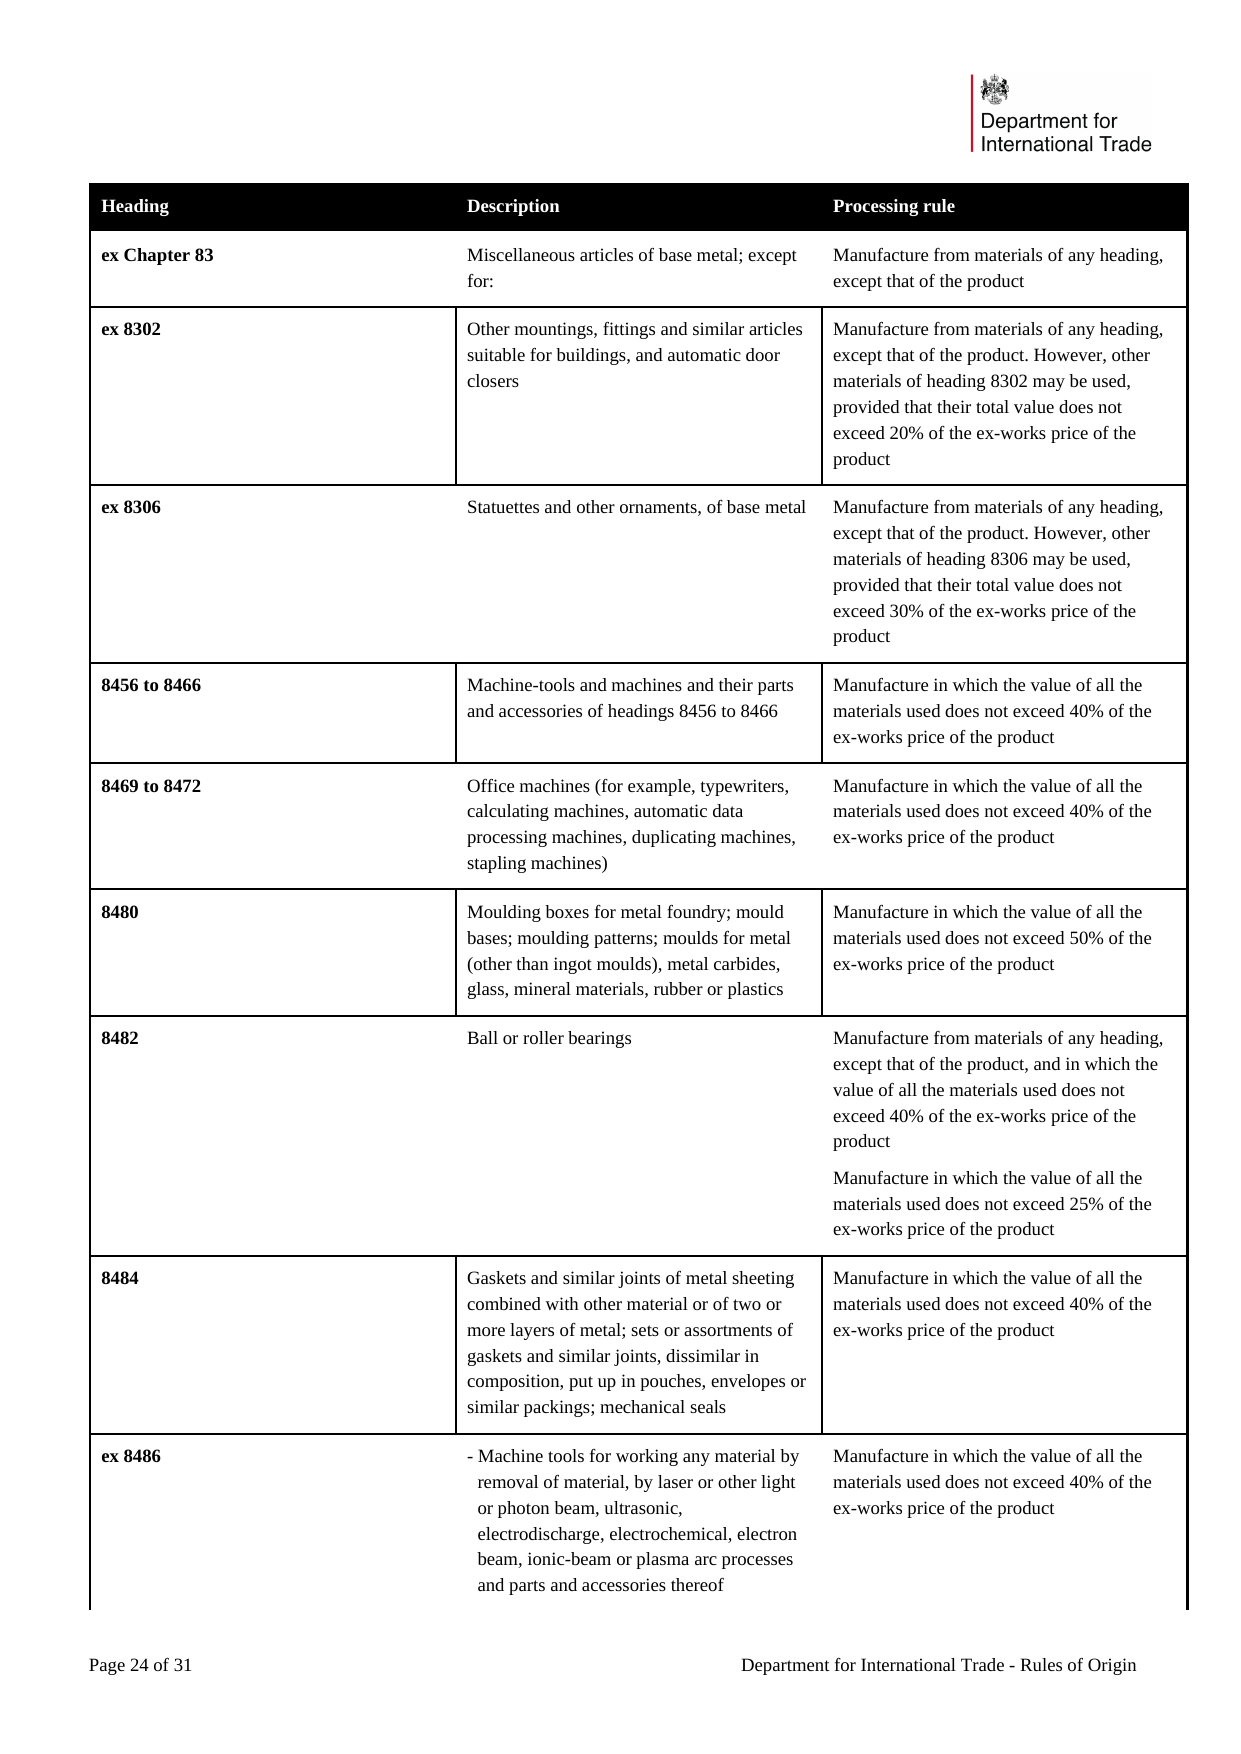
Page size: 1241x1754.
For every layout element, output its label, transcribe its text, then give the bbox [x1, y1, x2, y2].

table_cell Miscellaneous articles of base metal; except for: [456, 231, 822, 306]
table_header Processing rule [822, 185, 1186, 231]
table_cell Machine-tools and machines and their parts and accessories of headings 8456 to 8466 [457, 664, 821, 762]
table_cell Other mountings, fittings and similar articles suitable for buildings, and automatic door closers [457, 308, 821, 484]
table_cell ex 8302 [91, 308, 455, 484]
table_cell Manufacture from materials of any heading, except that of the product [822, 231, 1186, 306]
table_cell Manufacture in which the value of all the materials used does not exceed 40% of the ex-works price of the product [823, 664, 1186, 762]
table_cell 8480 [91, 890, 455, 1014]
table_cell Manufacture in which the value of all the materials used does not exceed 40% of the ex-works price of the product [822, 1435, 1186, 1610]
table_cell ex 8486 [91, 1435, 456, 1610]
table_cell Statuettes and other ornaments, of base metal [456, 486, 822, 662]
picture [969, 73, 1152, 153]
table_cell 8469 to 8472 [91, 764, 456, 888]
table_cell Ball or roller bearings [456, 1017, 822, 1254]
table_header Heading [91, 185, 456, 231]
table_cell 8482 [91, 1017, 456, 1254]
table_cell Office machines (for example, typewriters, calculating machines, automatic data processing machines, duplicating machines, stapling machines) [456, 764, 822, 888]
table_cell Manufacture in which the value of all the materials used does not exceed 50% of the ex-works price of the product [823, 890, 1186, 1014]
table_cell Gaskets and similar joints of metal sheeting combined with other material or of two or more layers of metal; sets or assortments of gaskets and similar joints, dissimilar in composition, put up in pouches, envelopes or similar packings; mechanical seals [457, 1257, 821, 1432]
table_cell Manufacture from materials of any heading, except that of the product. However, other materials of heading 8302 may be used, provided that their total value does not exceed 20% of the ex-works price of the product [823, 308, 1186, 484]
table_cell Manufacture in which the value of all the materials used does not exceed 40% of the ex-works price of the product [822, 764, 1186, 888]
table_cell - Machine tools for working any material by removal of material, by laser or other light or photon beam, ultrasonic, electrodischarge, electrochemical, electron beam, ionic-beam or plasma arc processes and parts and accessories thereof [456, 1435, 822, 1610]
table_cell Manufacture from materials of any heading, except that of the product. However, other materials of heading 8306 may be used, provided that their total value does not exceed 30% of the ex-works price of the product [822, 486, 1186, 662]
table_cell Manufacture in which the value of all the materials used does not exceed 40% of the ex-works price of the product [823, 1257, 1186, 1432]
table_cell 8456 to 8466 [91, 664, 455, 762]
table_header Description [456, 185, 822, 231]
table_cell ex 8306 [91, 486, 456, 662]
table_cell Moulding boxes for metal foundry; mould bases; moulding patterns; moulds for metal (other than ingot moulds), metal carbides, glass, mineral materials, rubber or plastics [457, 890, 821, 1014]
table_cell 8484 [91, 1257, 455, 1432]
table_cell Manufacture from materials of any heading, except that of the product, and in which the value of all the materials used does not exceed 40% of the ex-works price of the product Manufacture in which the value of all the materials used does not exceed 25% of the ex-works price of the product [822, 1017, 1186, 1254]
table_cell ex Chapter 83 [91, 231, 456, 306]
